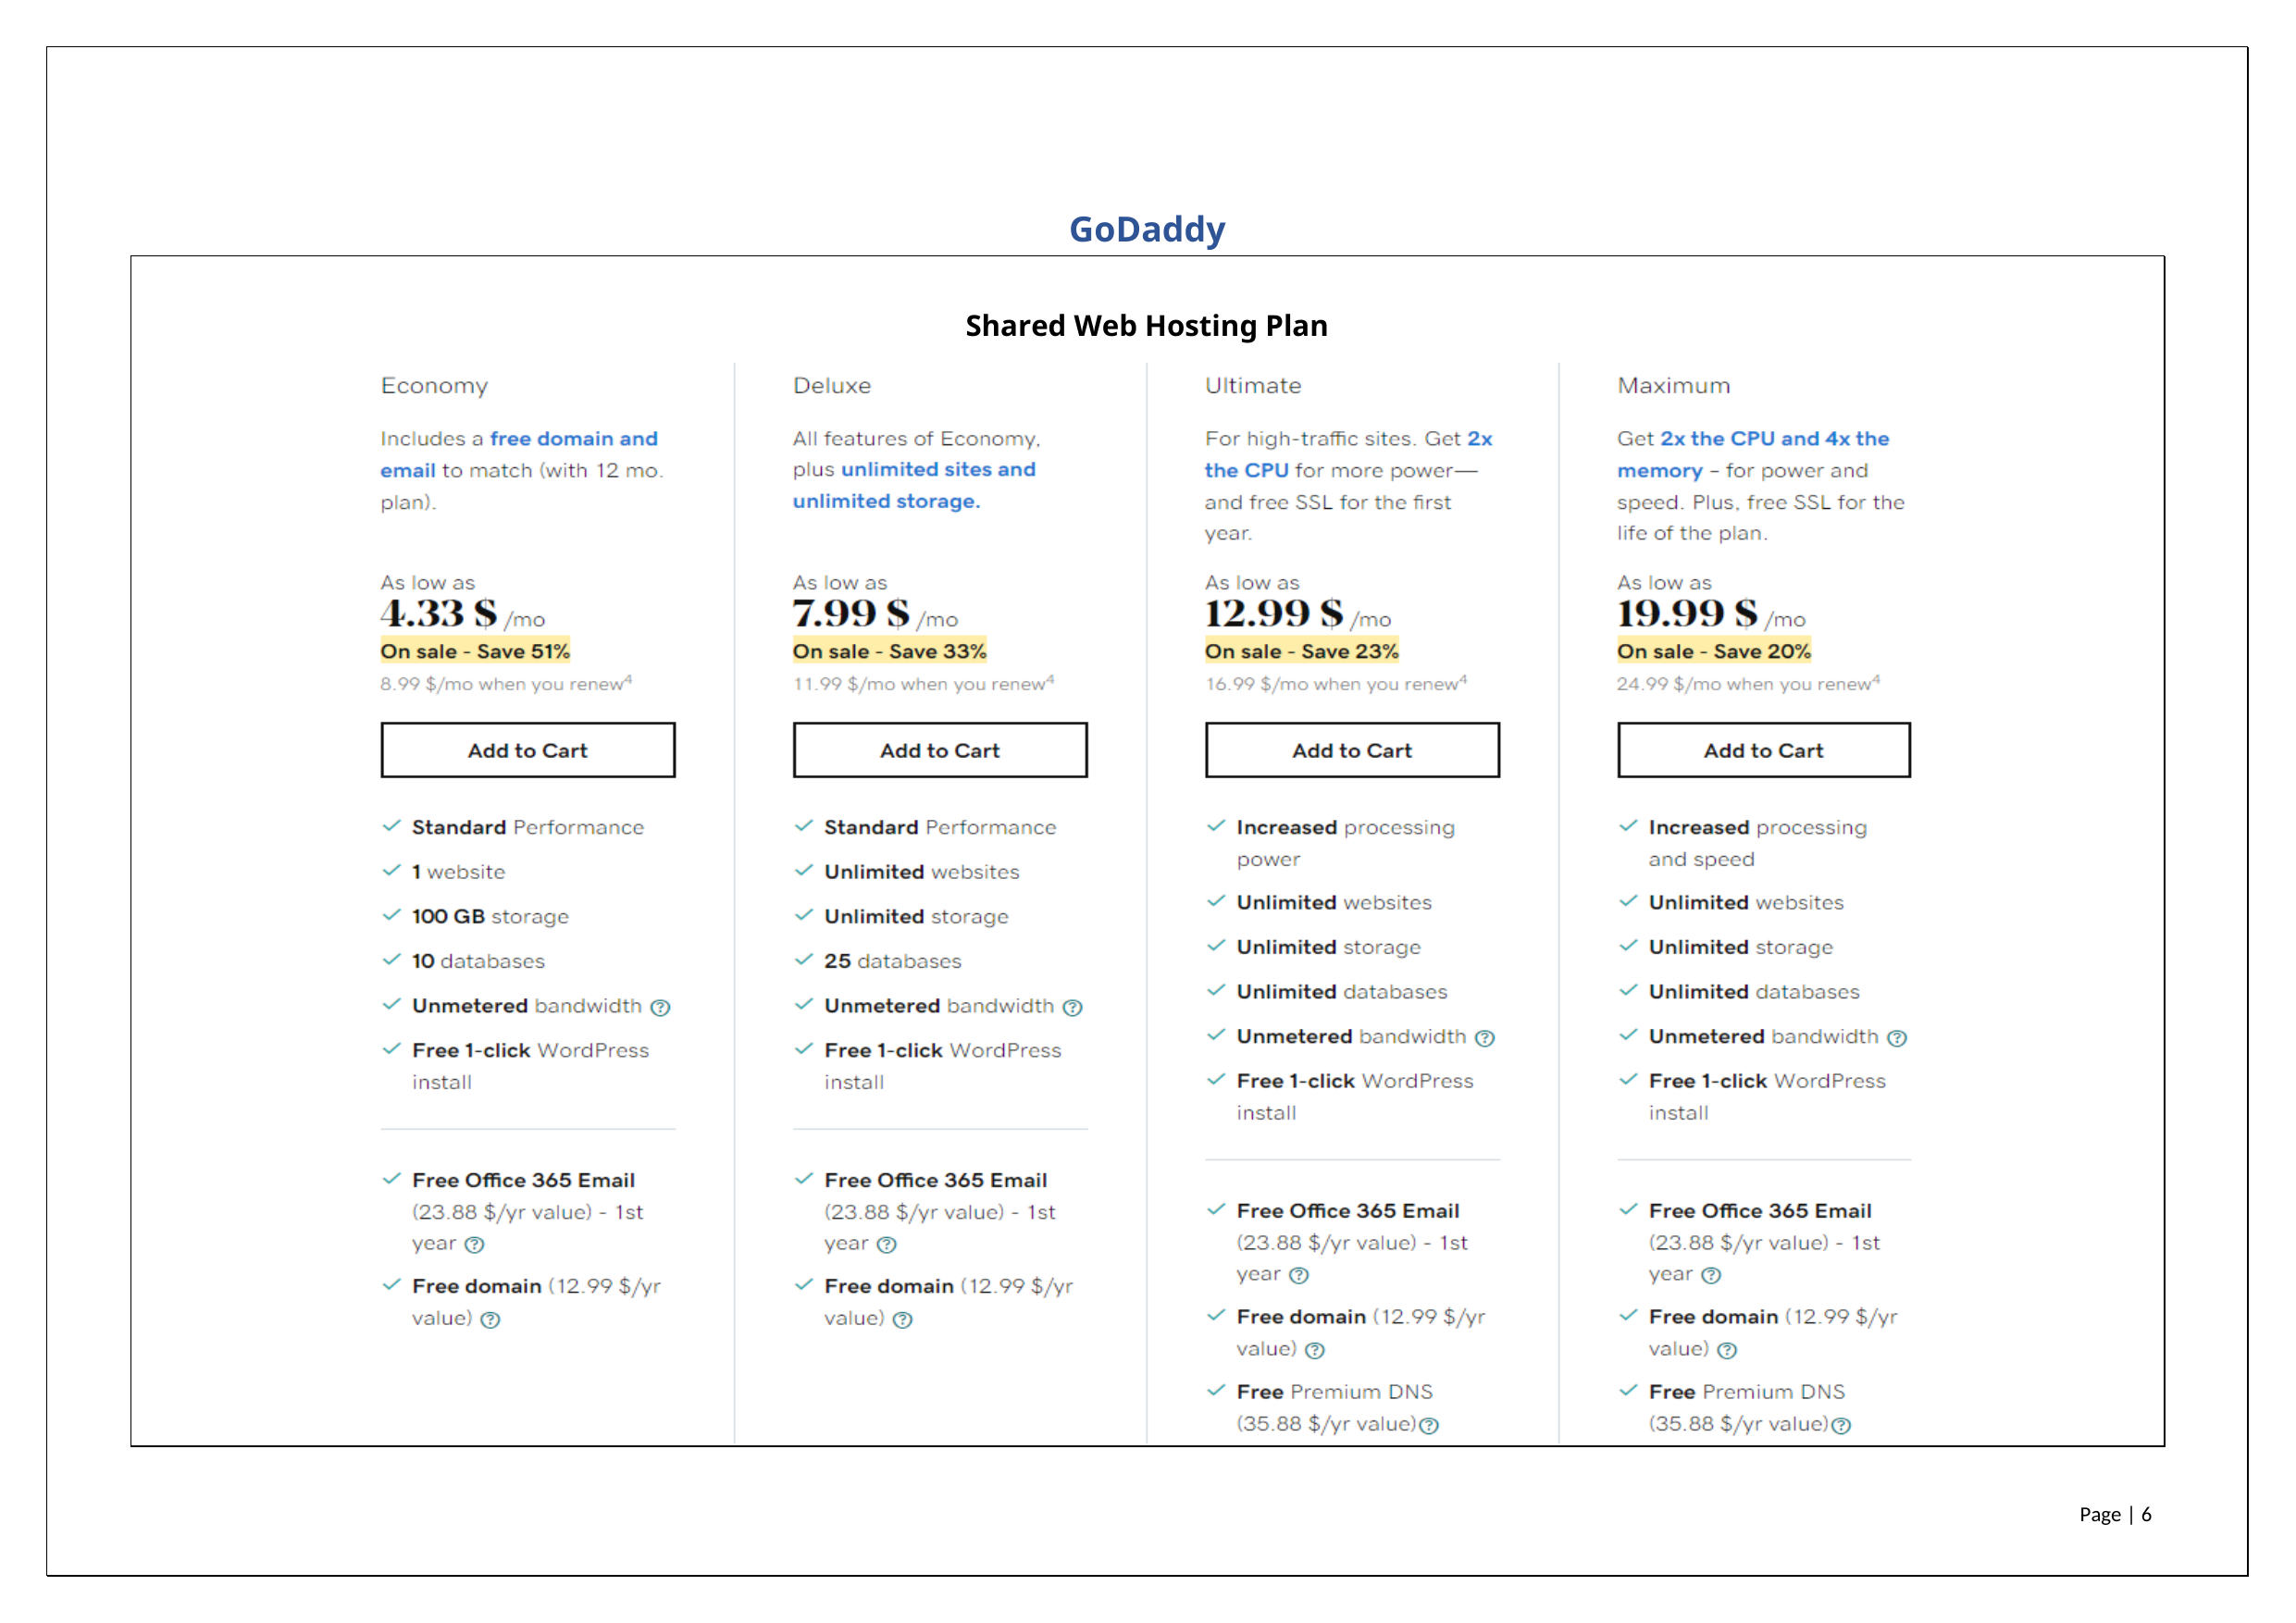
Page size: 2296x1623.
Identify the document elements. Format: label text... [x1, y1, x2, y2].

subtitle GoDaddy [139, 204, 2155, 252]
picture [328, 363, 1967, 1443]
text Shared Web Hosting Plan [131, 302, 2164, 344]
